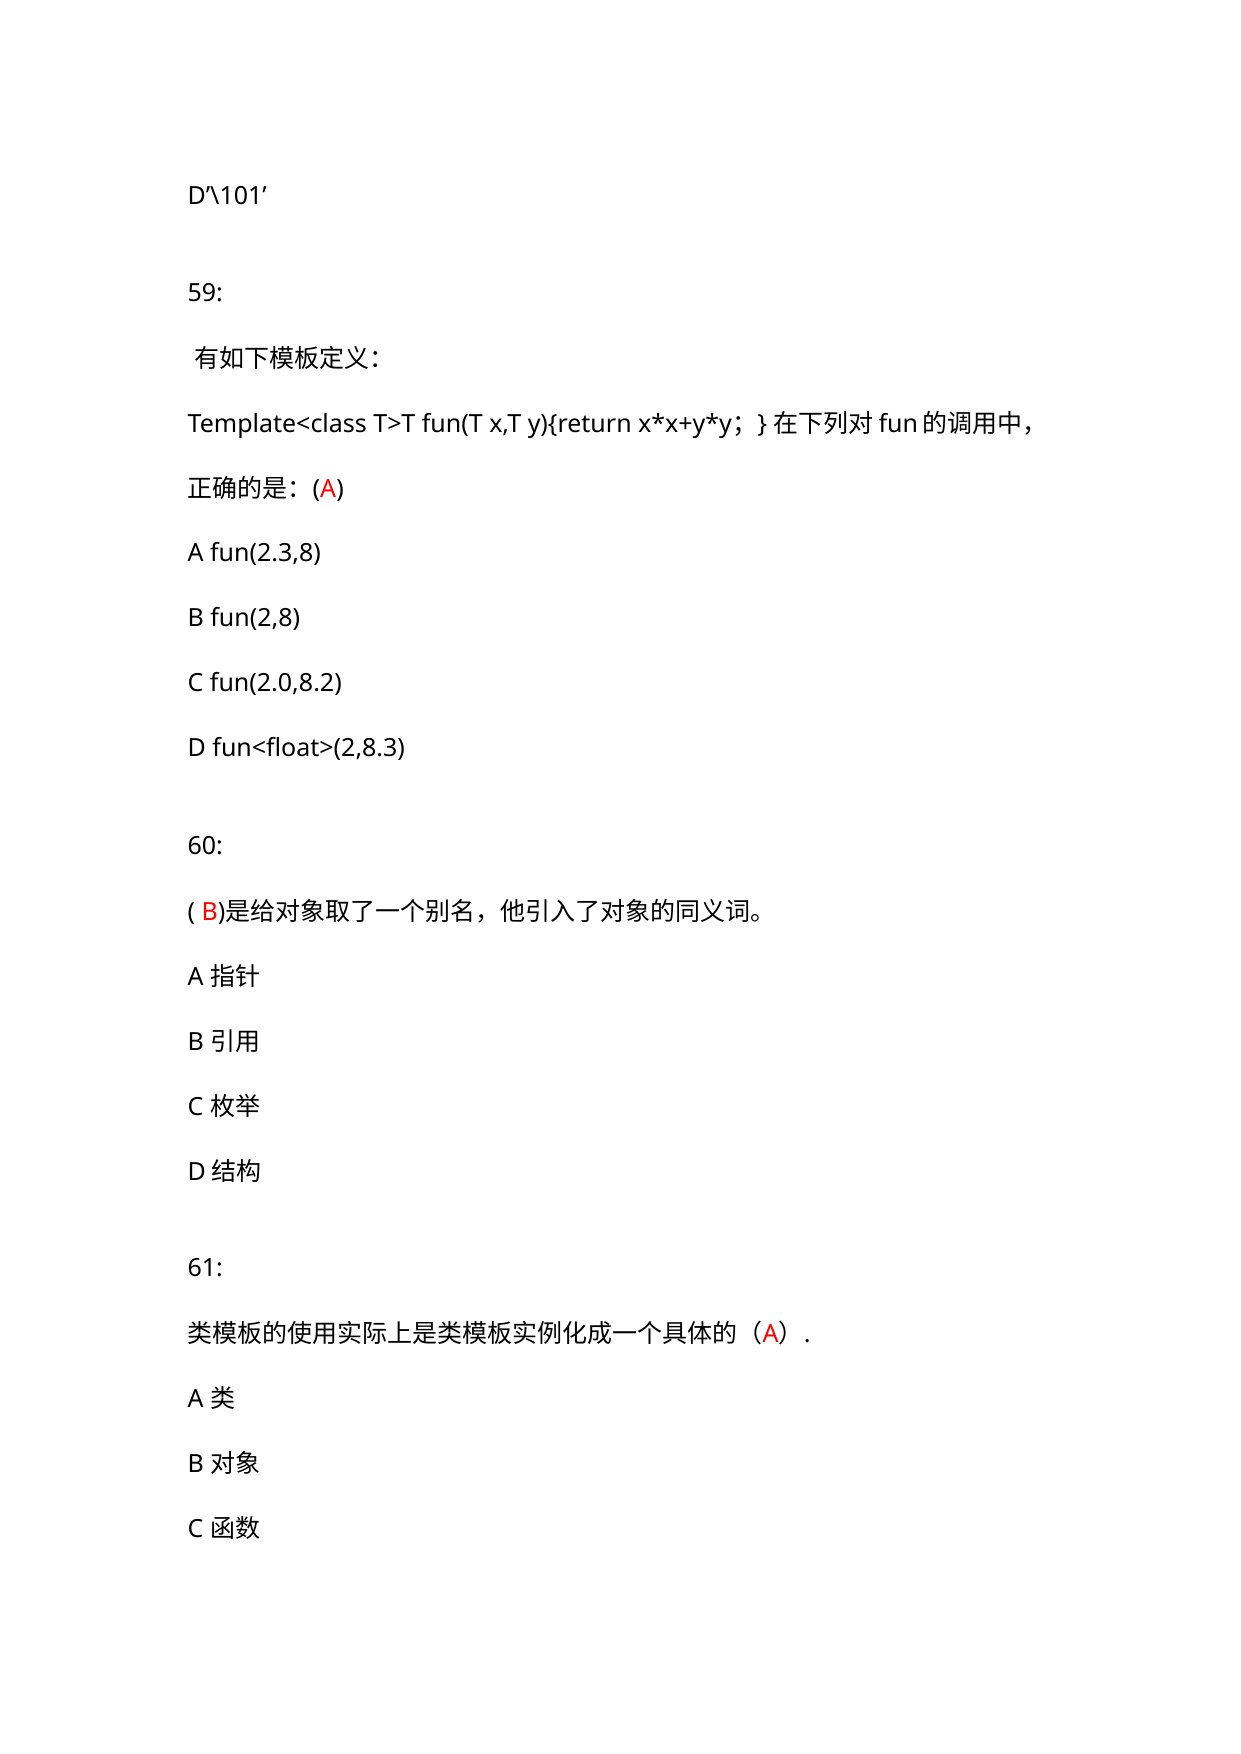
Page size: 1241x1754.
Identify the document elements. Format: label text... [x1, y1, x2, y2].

text D fun<float>(2,8.3) [187, 714, 1053, 779]
text A 指针 [187, 942, 1053, 1007]
text B 对象 [187, 1429, 1053, 1494]
text C fun(2.0,8.2) [187, 649, 1053, 714]
text ( B)是给对象取了一个别名，他引入了对象的同义词。 [187, 877, 1053, 942]
text C 枚举 [187, 1072, 1053, 1137]
text 60: [187, 812, 1053, 877]
text 有如下模板定义： [187, 324, 1053, 389]
text A fun(2.3,8) [187, 519, 1053, 584]
text D结构 [187, 1137, 1053, 1202]
text B fun(2,8) [187, 584, 1053, 649]
text 61: [187, 1234, 1053, 1299]
text D’\101’ [187, 162, 1053, 227]
text C 函数 [187, 1494, 1053, 1559]
text A 类 [187, 1364, 1053, 1429]
text 类模板的使用实际上是类模板实例化成一个具体的（A）. [187, 1299, 1053, 1364]
text Template<class T>T fun(T x,T y){return x*x+y*y；} 在下列对fun的调用中，正确的是：(A) [187, 389, 1053, 519]
text B 引用 [187, 1007, 1053, 1072]
text 59: [187, 259, 1053, 324]
